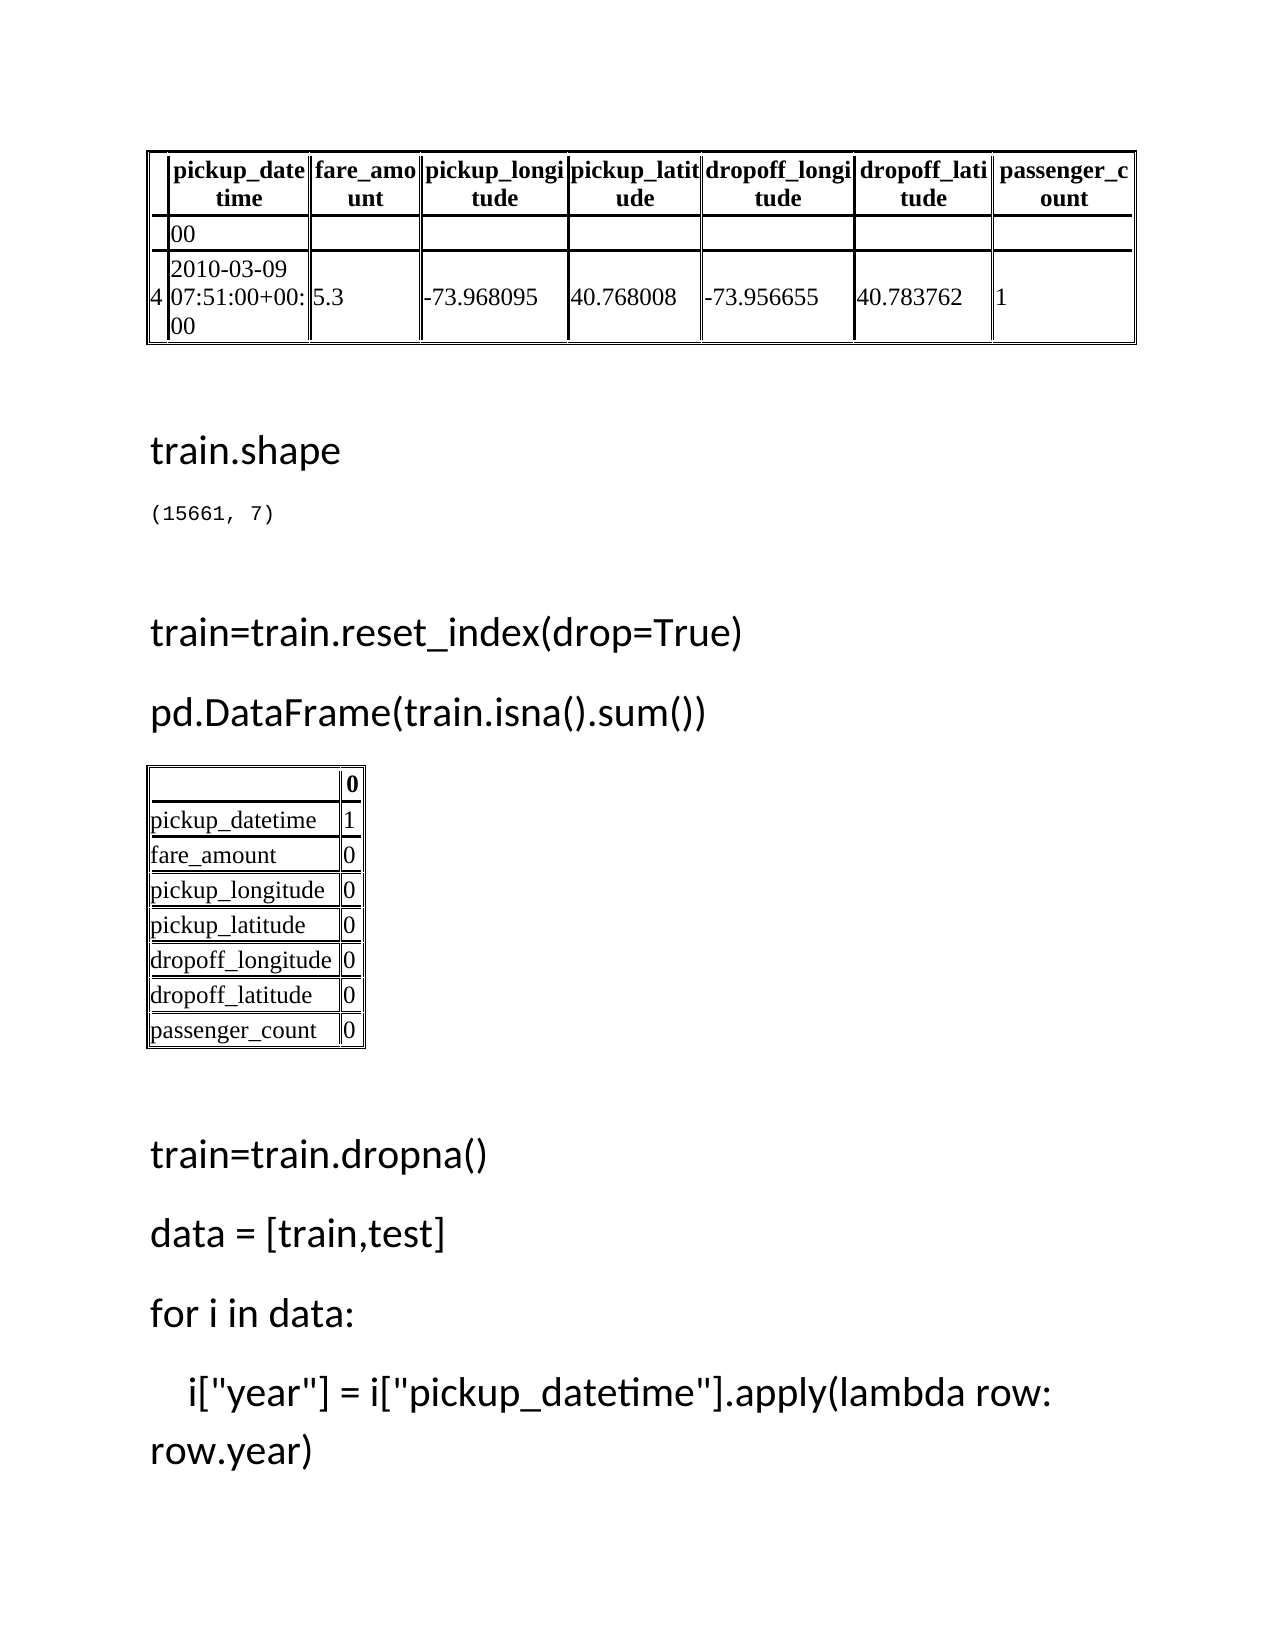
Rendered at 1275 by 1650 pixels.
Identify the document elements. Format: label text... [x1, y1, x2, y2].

text train=train.reset_index(drop=True) [150, 606, 1125, 657]
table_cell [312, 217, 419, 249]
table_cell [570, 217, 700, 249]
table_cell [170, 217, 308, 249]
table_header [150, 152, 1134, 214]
text (15661, 7) [150, 503, 1125, 527]
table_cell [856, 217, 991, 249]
text pd.DataFrame(train.isna().sum()) [150, 686, 1125, 736]
text data = [train,test] [150, 1207, 1125, 1258]
text for i in data: [150, 1287, 1125, 1337]
text train=train.dropna() [150, 1128, 1125, 1179]
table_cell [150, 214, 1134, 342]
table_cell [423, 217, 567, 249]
text i["year"] = i["pickup_datetime"].apply(lambda row: row.year) [150, 1366, 1125, 1475]
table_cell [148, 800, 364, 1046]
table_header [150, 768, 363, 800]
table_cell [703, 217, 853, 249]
text train.shape [150, 424, 1125, 475]
